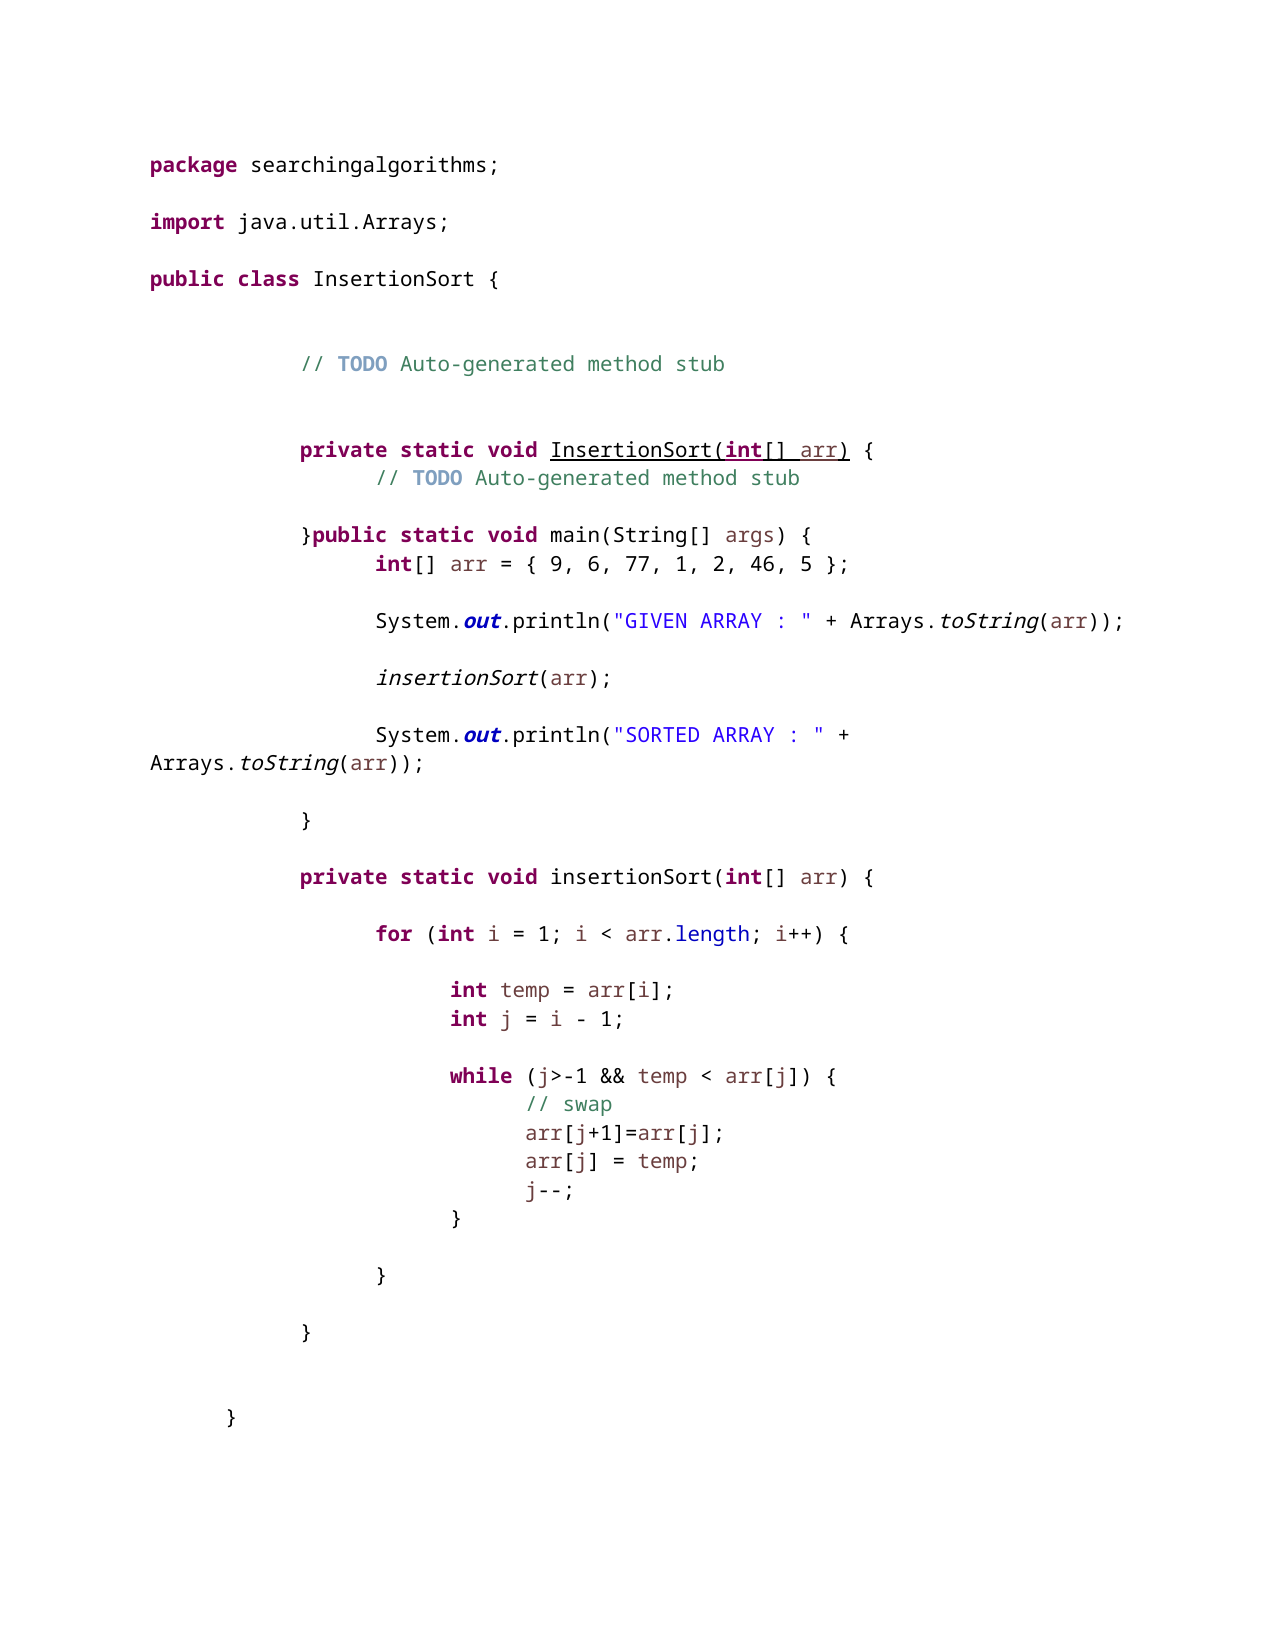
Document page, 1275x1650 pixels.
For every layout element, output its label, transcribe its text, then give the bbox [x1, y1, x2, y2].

text } [150, 1203, 1125, 1232]
text int[] arr = { 9, 6, 77, 1, 2, 46, 5 }; [150, 549, 1125, 577]
text j--; [150, 1175, 1125, 1203]
text arr[j] = temp; [150, 1146, 1125, 1175]
text import java.util.Arrays; [150, 207, 1125, 235]
text } [150, 1260, 1125, 1288]
text private static void InsertionSort(int[] arr) { [150, 435, 1125, 463]
text System.out.println("GIVEN ARRAY : " + Arrays.toString(arr)); [150, 606, 1125, 634]
text int temp = arr[i]; [150, 976, 1125, 1004]
text } [150, 1402, 1125, 1431]
text // TODO Auto-generated method stub [150, 349, 1125, 378]
text public class InsertionSort { [150, 264, 1125, 292]
text } [150, 805, 1125, 833]
text for (int i = 1; i < arr.length; i++) { [150, 919, 1125, 947]
text package searchingalgorithms; [150, 150, 1125, 178]
text // swap [150, 1089, 1125, 1118]
text System.out.println("SORTED ARRAY : " + Arrays.toString(arr)); [150, 720, 1125, 777]
text }public static void main(String[] args) { [150, 521, 1125, 549]
text private static void insertionSort(int[] arr) { [150, 862, 1125, 890]
text arr[j+1]=arr[j]; [150, 1118, 1125, 1146]
text } [150, 1317, 1125, 1345]
text insertionSort(arr); [150, 663, 1125, 691]
text int j = i - 1; [150, 1004, 1125, 1032]
text // TODO Auto-generated method stub [150, 463, 1125, 492]
text while (j>-1 && temp < arr[j]) { [150, 1061, 1125, 1089]
